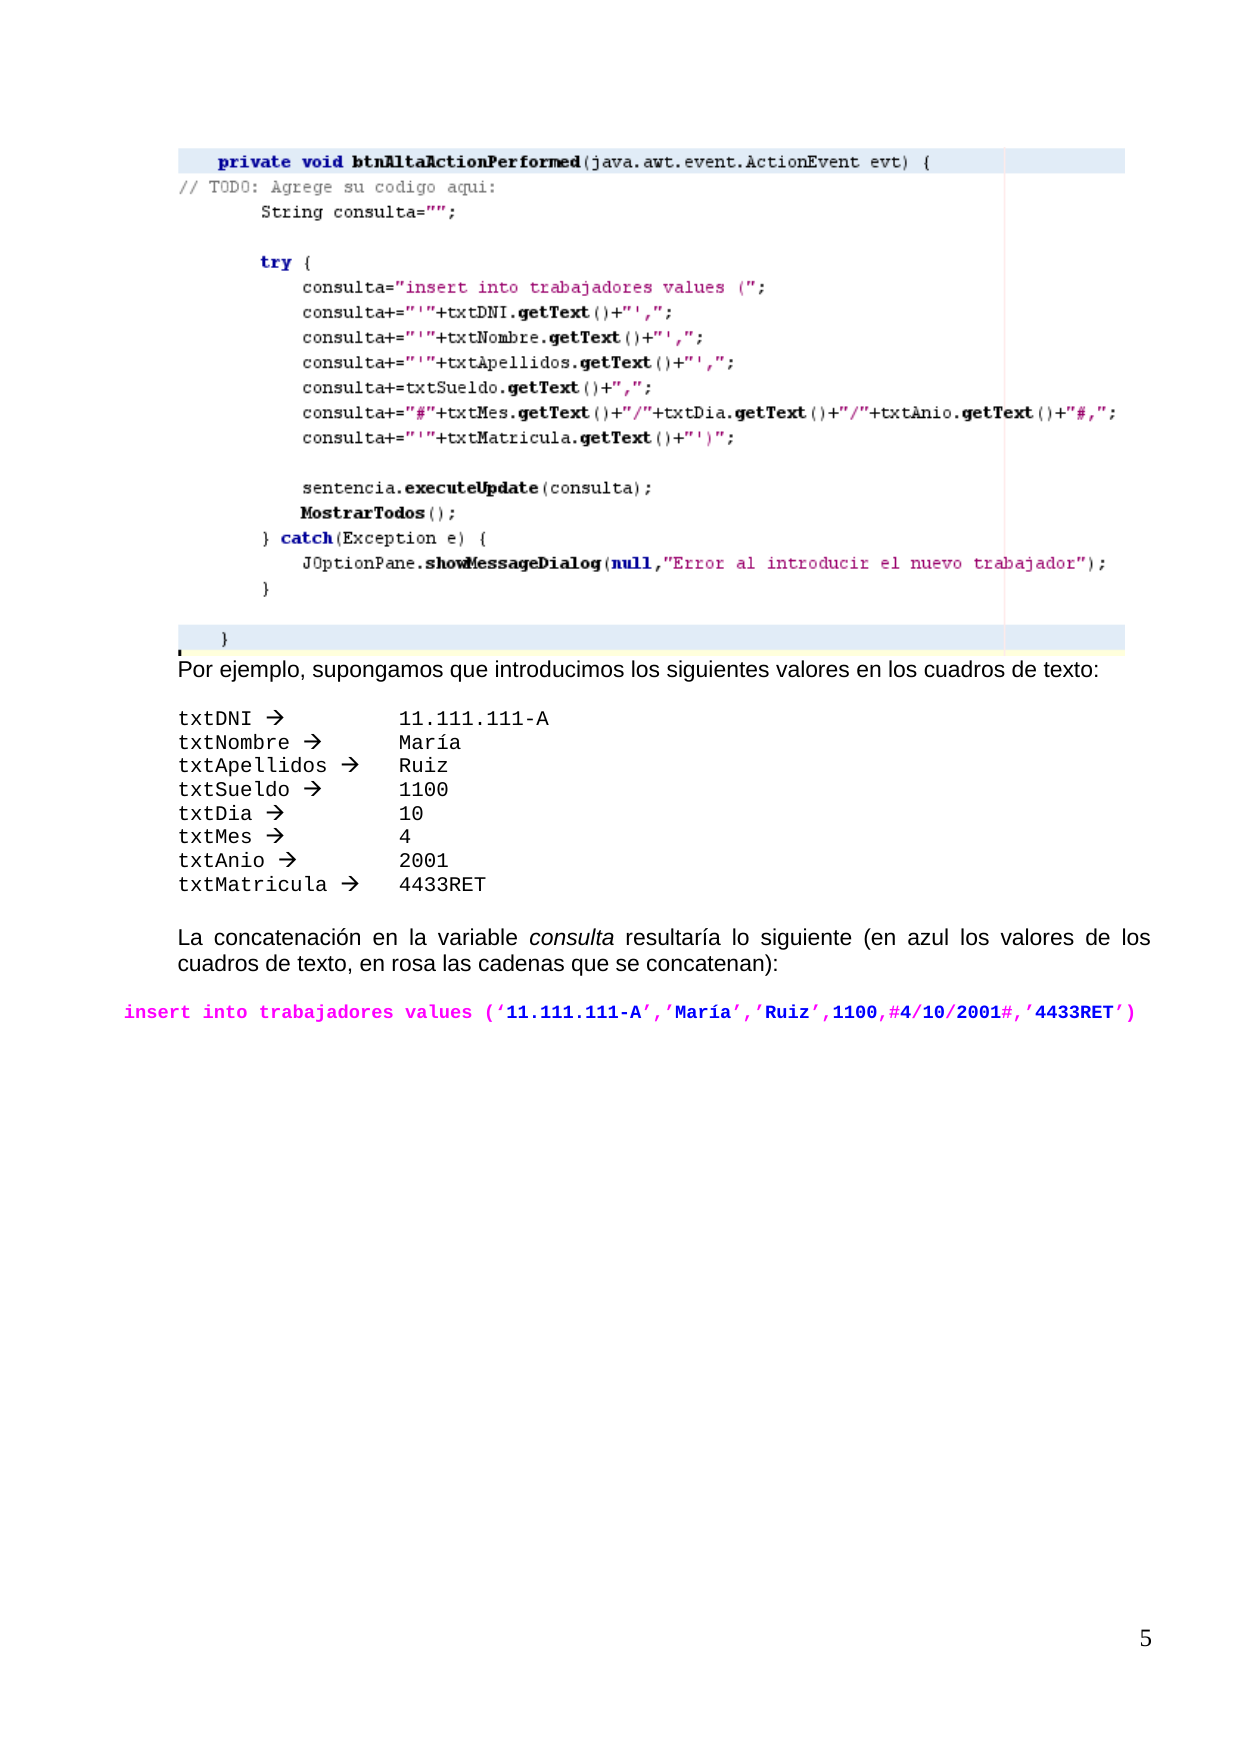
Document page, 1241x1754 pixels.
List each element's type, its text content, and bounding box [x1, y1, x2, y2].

text txtApellidos Ruiz [177, 756, 1152, 779]
text Por ejemplo, supongamos que introducimos los siguientes valores en los cuadros de texto: [177, 656, 1152, 682]
text txtAnio 2001 [177, 850, 1152, 874]
text txtMes 4 [177, 826, 1152, 850]
text insert into trabajadores values (‘11.111.111-A’,’María’,’Ruiz’,1100,#4/10/2001#,’4433RET’) [124, 1003, 1207, 1024]
text txtDNI 11.111.111-A [177, 708, 1152, 732]
text La concatenación en la variable consulta resultaría lo siguiente (en azul los valores de los cuadros de texto, en rosa las cadenas que se concatenan): [177, 924, 1152, 976]
text txtMatricula 4433RET [177, 874, 1152, 897]
text txtNombre María [177, 732, 1152, 756]
text txtSueldo 1100 [177, 779, 1152, 803]
picture [177, 147, 1125, 656]
text txtDia 10 [177, 803, 1152, 826]
